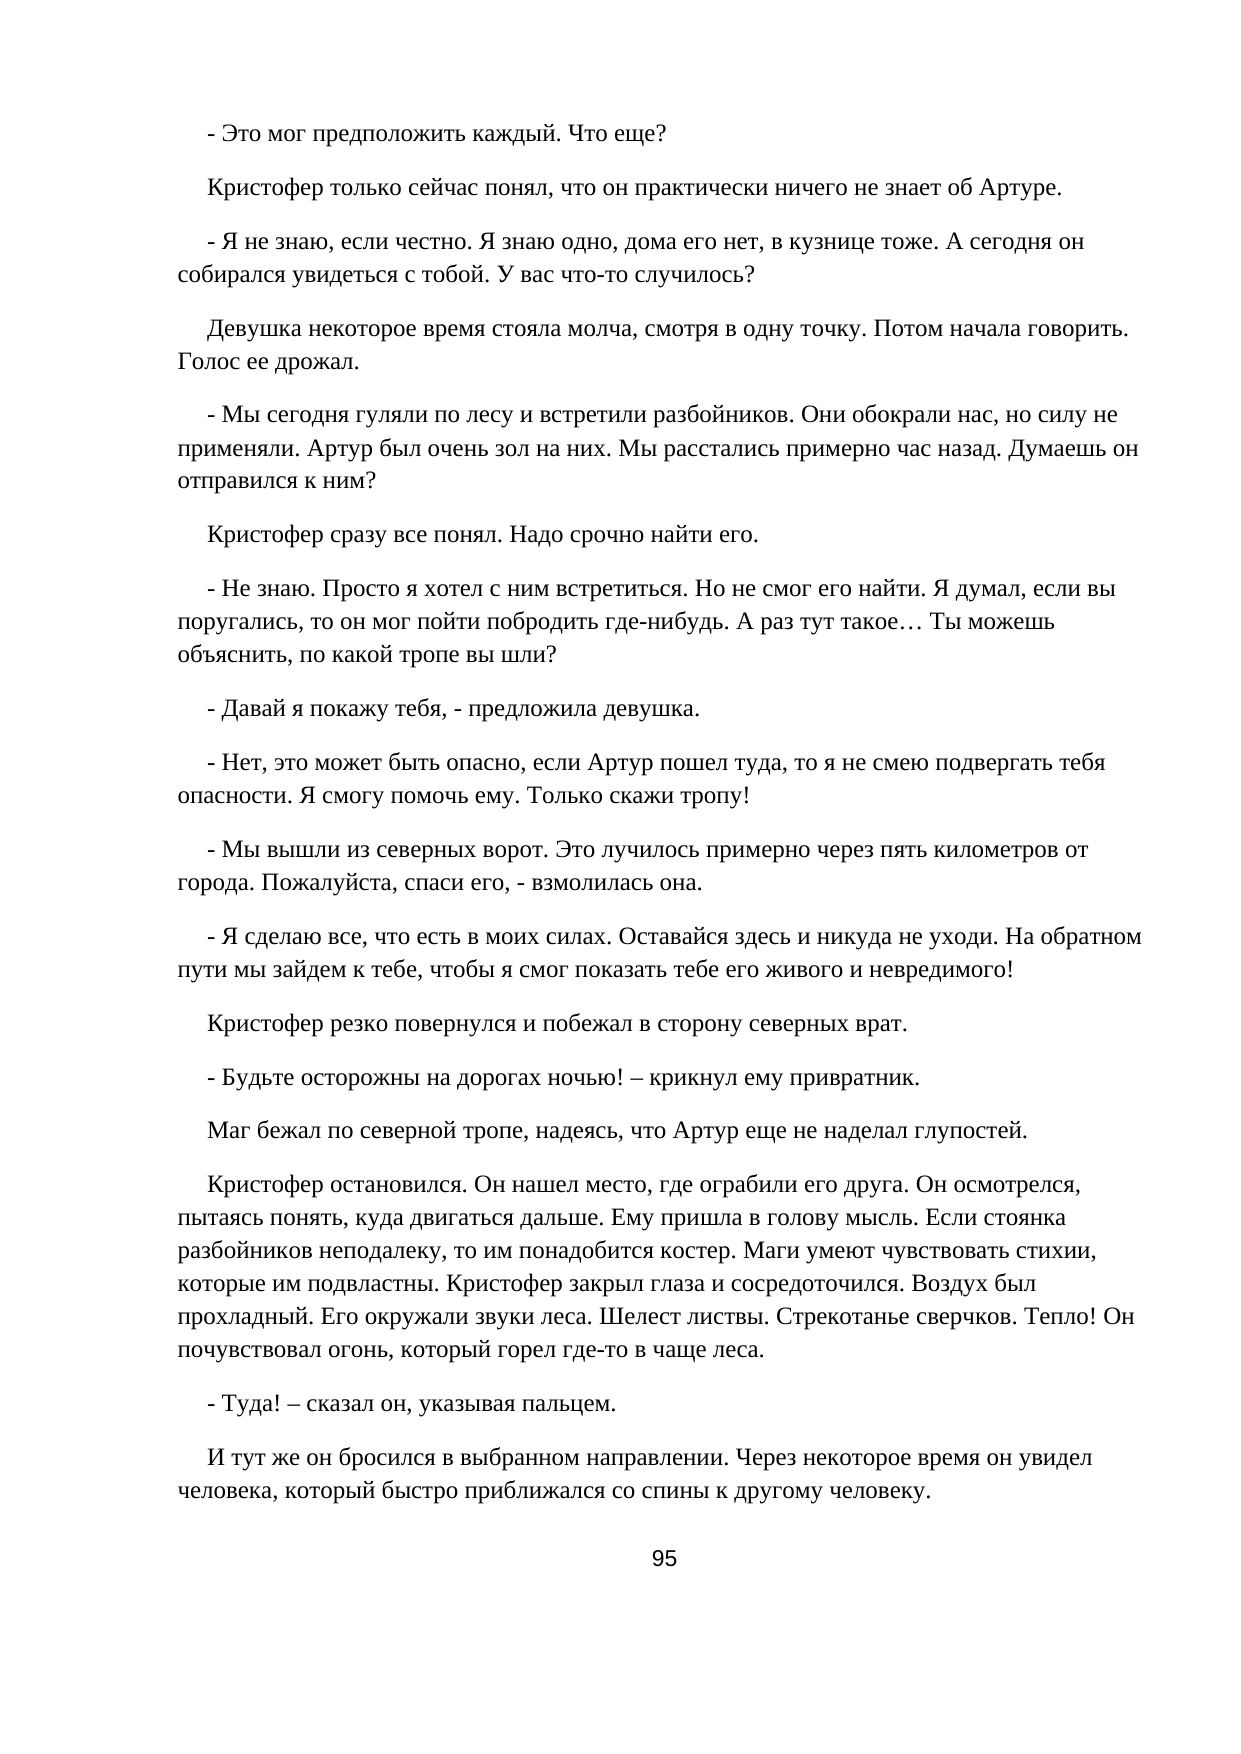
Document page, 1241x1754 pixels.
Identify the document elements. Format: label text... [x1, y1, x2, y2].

text - Туда! – сказал он, указывая пальцем. [177, 1388, 1152, 1417]
text - Мы вышли из северных ворот. Это лучилось примерно через пять километров от города. Пожалуйста, спаси его, - взмолилась она. [177, 834, 1152, 896]
text Кристофер остановился. Он нашел место, где ограбили его друга. Он осмотрелся, пытаясь понять, куда двигаться дальше. Ему пришла в голову мысль. Если стоянка разбойников неподалеку, то им понадобится костер. Маги умеют чувствовать стихии, которые им подвластны. Кристофер закрыл глаза и сосредоточился. Воздух был прохладный. Его окружали звуки леса. Шелест листвы. Стрекотанье сверчков. Тепло! Он почувствовал огонь, который горел где-то в чаще леса. [177, 1169, 1152, 1363]
text Маг бежал по северной тропе, надеясь, что Артур еще не наделал глупостей. [177, 1115, 1152, 1144]
text Кристофер сразу все понял. Надо срочно найти его. [177, 519, 1152, 548]
text - Это мог предположить каждый. Что еще? [177, 118, 1152, 147]
text Кристофер резко повернулся и побежал в сторону северных врат. [177, 1008, 1152, 1036]
text - Я сделаю все, что есть в моих силах. Оставайся здесь и никуда не уходи. На обратном пути мы зайдем к тебе, чтобы я смог показать тебе его живого и невредимого! [177, 921, 1152, 983]
text - Давай я покажу тебя, - предложила девушка. [177, 693, 1152, 722]
text - Нет, это может быть опасно, если Артур пошел туда, то я не смею подвергать тебя опасности. Я смогу помочь ему. Только скажи тропу! [177, 747, 1152, 809]
text - Мы сегодня гуляли по лесу и встретили разбойников. Они обокрали нас, но силу не применяли. Артур был очень зол на них. Мы расстались примерно час назад. Думаешь он отправился к ним? [177, 399, 1152, 494]
text - Не знаю. Просто я хотел с ним встретиться. Но не смог его найти. Я думал, если вы поругались, то он мог пойти побродить где-нибудь. А раз тут такое… Ты можешь объяснить, по какой тропе вы шли? [177, 573, 1152, 668]
text И тут же он бросился в выбранном направлении. Через некоторое время он увидел человека, который быстро приближался со спины к другому человеку. [177, 1442, 1152, 1504]
text Девушка некоторое время стояла молча, смотря в одну точку. Потом начала говорить. Голос ее дрожал. [177, 313, 1152, 374]
text - Будьте осторожны на дорогах ночью! – крикнул ему привратник. [177, 1062, 1152, 1090]
text Кристофер только сейчас понял, что он практически ничего не знает об Артуре. [177, 172, 1152, 201]
text - Я не знаю, если честно. Я знаю одно, дома его нет, в кузнице тоже. А сегодня он собирался увидеться с тобой. У вас что-то случилось? [177, 226, 1152, 288]
